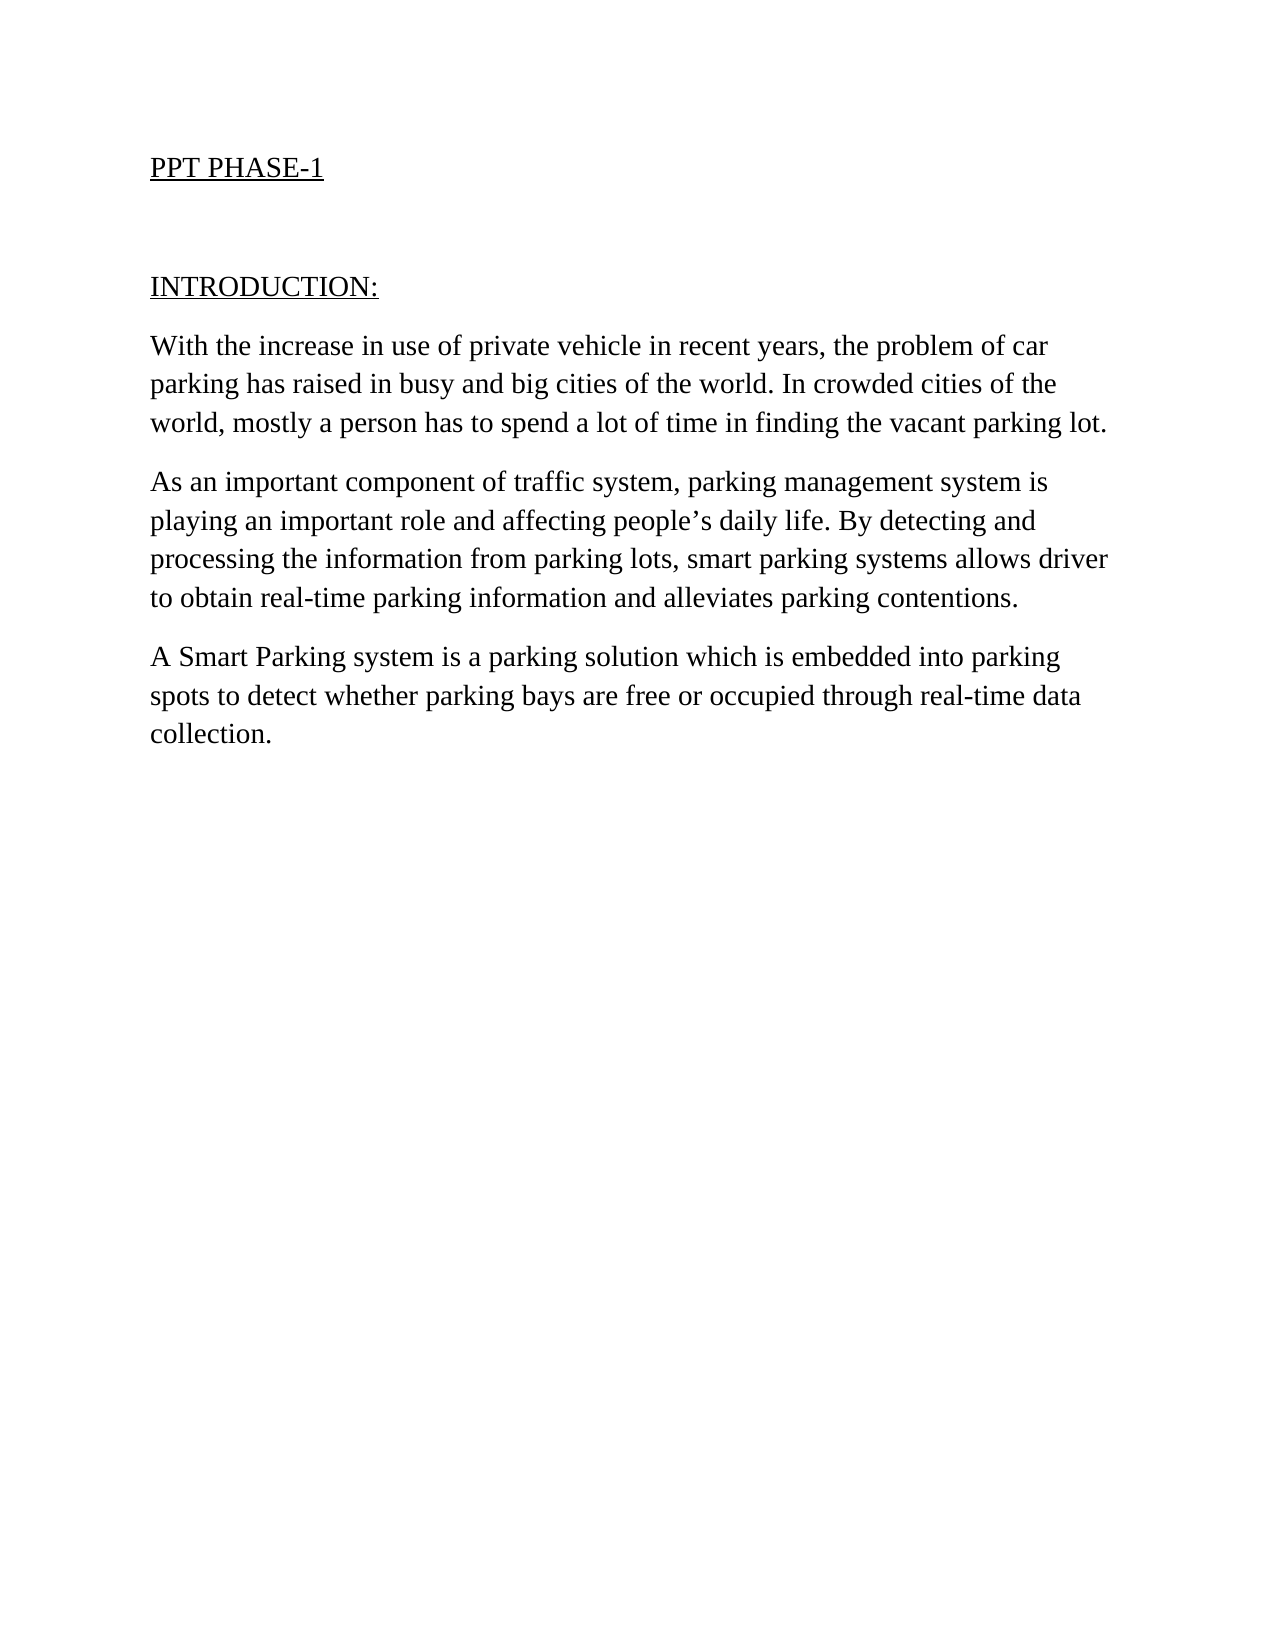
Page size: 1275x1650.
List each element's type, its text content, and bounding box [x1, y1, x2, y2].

text PPT PHASE-1 [150, 150, 1125, 183]
text A Smart Parking system is a parking solution which is embedded into parking spots to detect whether parking bays are free or occupied through real-time data collection. [150, 639, 1125, 750]
text INTRODUCTION: [150, 269, 1125, 302]
text With the increase in use of private vehicle in recent years, the problem of car parking has raised in busy and big cities of the world. In crowded cities of the world, mostly a person has to spend a lot of time in finding the vacant parking lot. [150, 328, 1125, 439]
text As an important component of traffic system, parking management system is playing an important role and affecting people’s daily life. By detecting and processing the information from parking lots, smart parking systems allows driver to obtain real-time parking information and alleviates parking contentions. [150, 464, 1125, 614]
